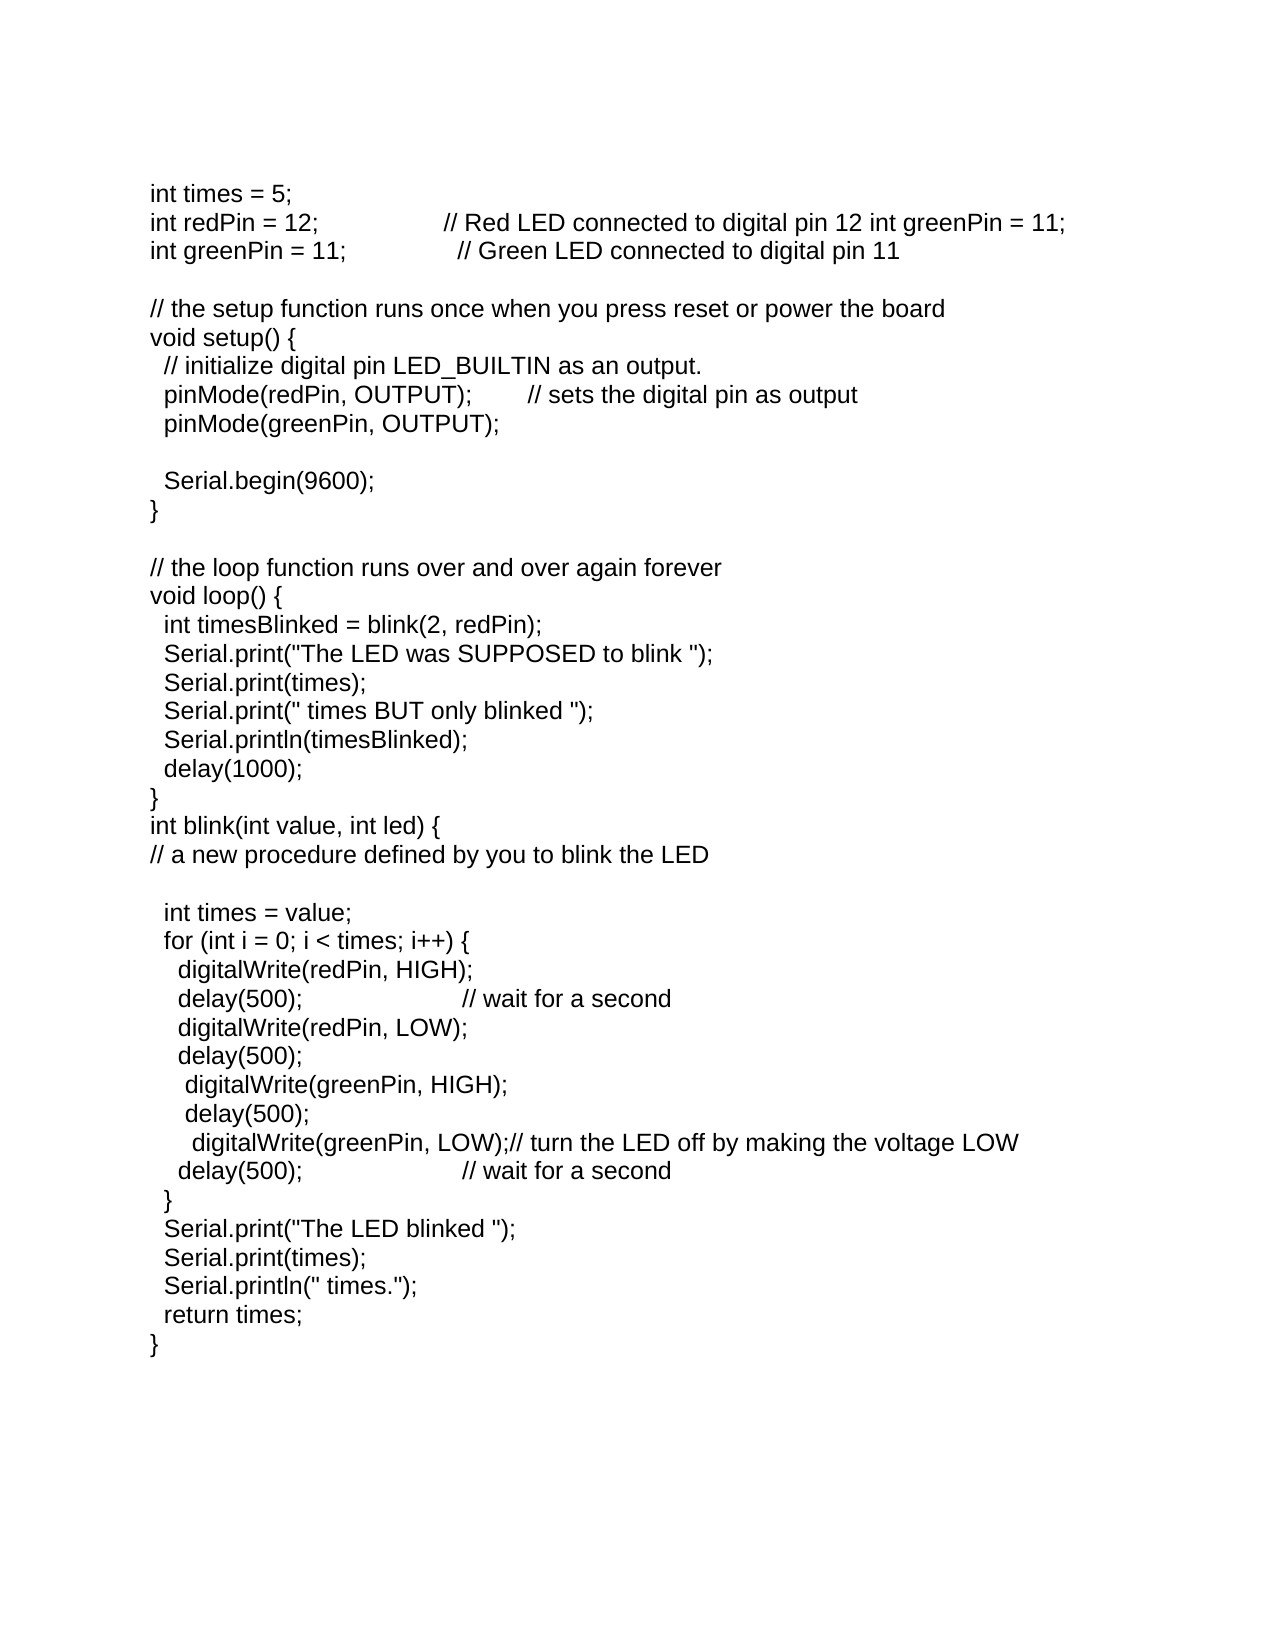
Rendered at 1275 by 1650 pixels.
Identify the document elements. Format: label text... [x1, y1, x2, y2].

text Serial.print("The LED was SUPPOSED to blink "); [150, 639, 1125, 667]
text Serial.println(timesBlinked); [150, 725, 1125, 754]
text } [150, 495, 1125, 524]
text int timesBlinked = blink(2, redPin); [150, 610, 1125, 639]
text delay(500); // wait for a second [150, 984, 1125, 1012]
text Serial.print("The LED blinked "); [150, 1214, 1125, 1242]
text Serial.print(" times BUT only blinked "); [150, 696, 1125, 725]
text delay(500); [150, 1099, 1125, 1127]
text // a new procedure defined by you to blink the LED [150, 840, 1125, 869]
text delay(500); // wait for a second [150, 1156, 1125, 1185]
text delay(1000); [150, 754, 1125, 782]
text // the setup function runs once when you press reset or power the board [150, 294, 1125, 322]
text int redPin = 12; // Red LED connected to digital pin 12 int greenPin = 11; [150, 207, 1125, 236]
text return times; [150, 1300, 1125, 1329]
text digitalWrite(greenPin, HIGH); [150, 1070, 1125, 1099]
text int blink(int value, int led) { [150, 811, 1125, 840]
text } [150, 1185, 1125, 1214]
text void setup() { [150, 322, 1125, 351]
text } [150, 1329, 1125, 1357]
text Serial.begin(9600); [150, 466, 1125, 495]
text delay(500); [150, 1041, 1125, 1070]
text digitalWrite(redPin, HIGH); [150, 955, 1125, 984]
text Serial.print(times); [150, 1242, 1125, 1271]
text Serial.print(times); [150, 667, 1125, 696]
text digitalWrite(greenPin, LOW);// turn the LED off by making the voltage LOW [150, 1127, 1125, 1156]
text int times = 5; [150, 179, 1125, 207]
text void loop() { [150, 581, 1125, 610]
text pinMode(redPin, OUTPUT); // sets the digital pin as output [150, 380, 1125, 409]
text // the loop function runs over and over again forever [150, 552, 1125, 581]
text int times = value; [150, 897, 1125, 926]
text digitalWrite(redPin, LOW); [150, 1012, 1125, 1041]
text } [150, 782, 1125, 811]
text pinMode(greenPin, OUTPUT); [150, 409, 1125, 437]
text for (int i = 0; i < times; i++) { [150, 926, 1125, 955]
text int greenPin = 11; // Green LED connected to digital pin 11 [150, 236, 1125, 265]
text Serial.println(" times."); [150, 1271, 1125, 1300]
text // initialize digital pin LED_BUILTIN as an output. [150, 351, 1125, 380]
